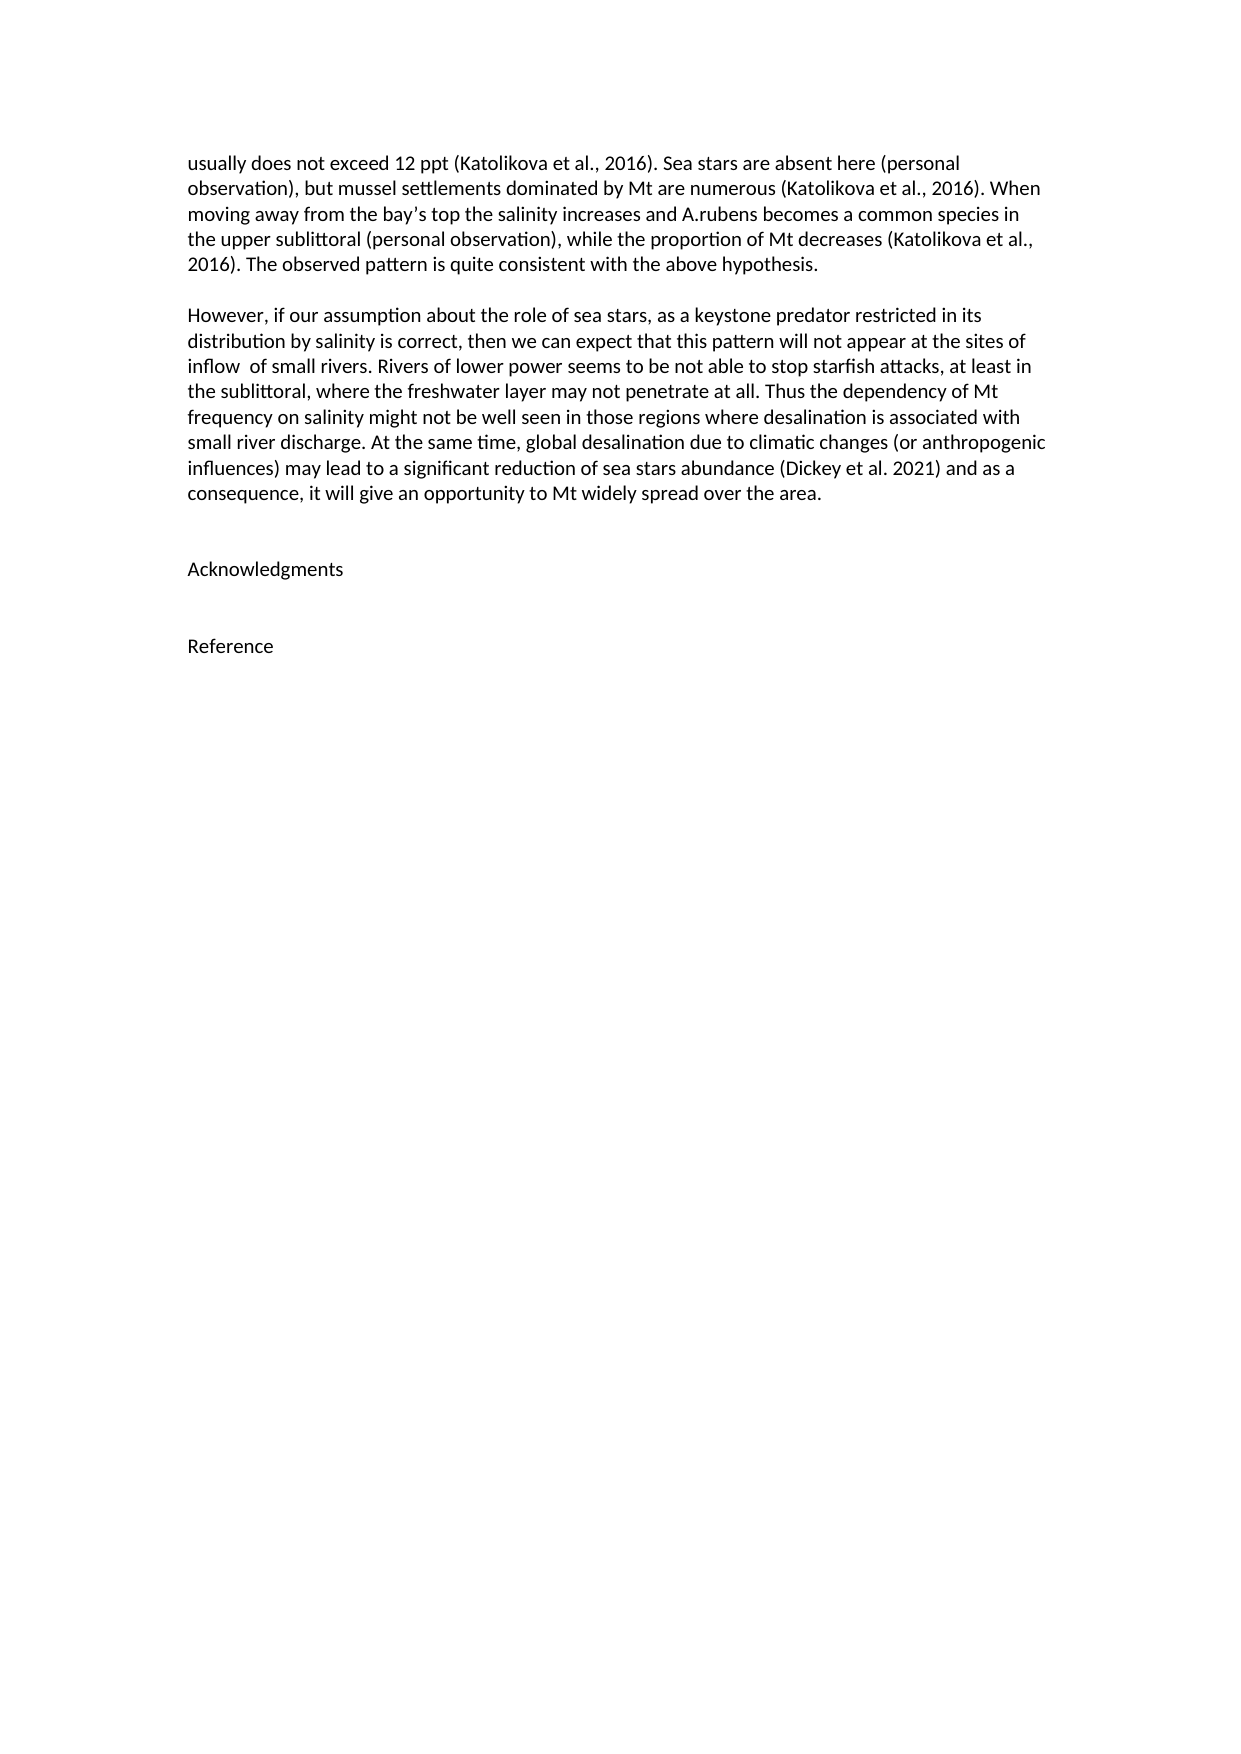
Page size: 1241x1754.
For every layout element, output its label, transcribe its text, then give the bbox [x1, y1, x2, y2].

text However, if our assumption about the role of sea stars, as a keystone predator restricted in its distribution by salinity is correct, then we can expect that this pattern will not appear at the sites of inflow of small rivers. Rivers of lower power seems to be not able to stop starfish attacks, at least in the sublittoral, where the freshwater layer may not penetrate at all. Thus the dependency of Mt frequency on salinity might not be well seen in those regions where desalination is associated with small river discharge. At the same time, global desalination due to climatic changes (or anthropogenic influences) may lead to a significant reduction of sea stars abundance (Dickey et al. 2021) and as a consequence, it will give an opportunity to Mt widely spread over the area. [187, 302, 1053, 506]
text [187, 150, 1053, 277]
text Acknowledgments [187, 557, 1053, 582]
text Reference [187, 633, 1053, 658]
